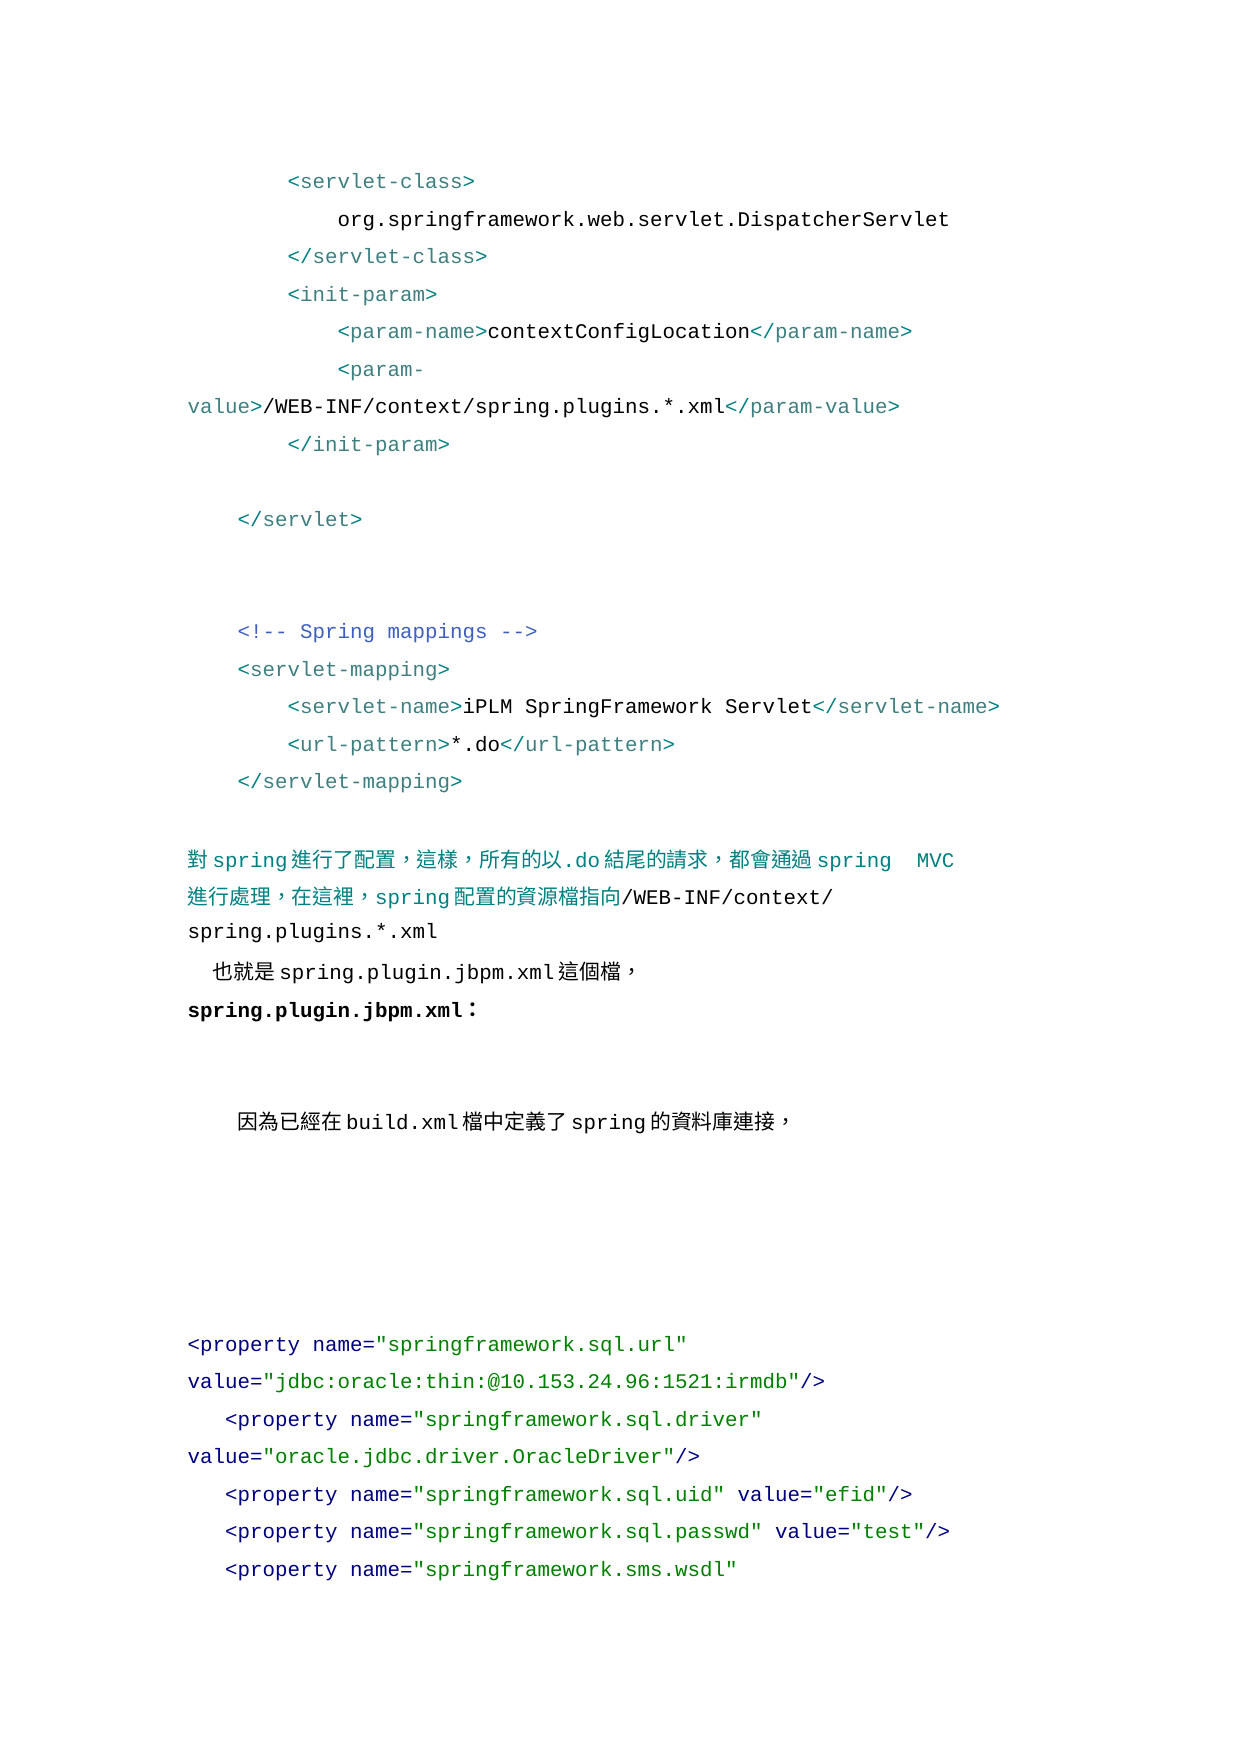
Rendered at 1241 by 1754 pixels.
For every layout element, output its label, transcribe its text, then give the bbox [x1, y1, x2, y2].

text </servlet-class> [187, 239, 1053, 277]
text <param-name>contextConfigLocation</param-name> [187, 314, 1053, 352]
text 也就是spring.plugin.jbpm.xml這個檔， [187, 952, 1053, 989]
text <property name="springframework.sql.url" value="jdbc:oracle:thin:@10.153.24.96:1521:irmdb"/> [187, 1327, 1053, 1402]
text <url-pattern>*.do</url-pattern> [187, 727, 1053, 764]
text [187, 1552, 1053, 1589]
text <param-value>/WEB-INF/context/spring.plugins.*.xml</param-value> [187, 352, 1053, 427]
text <servlet-name>iPLM SpringFramework Servlet</servlet-name> [187, 689, 1053, 727]
text <servlet-mapping> [187, 652, 1053, 689]
text spring.plugin.jbpm.xml： [187, 989, 1053, 1027]
text </servlet> [187, 502, 1053, 539]
text <servlet-class> [187, 164, 1053, 202]
text <property name="springframework.sql.passwd" value="test"/> [187, 1514, 1053, 1552]
text 進行處理，在這裡，spring配置的資源檔指向/WEB-INF/context/spring.plugins.*.xml [187, 877, 1053, 952]
text <property name="springframework.sql.driver" value="oracle.jdbc.driver.OracleDriver"/> [187, 1402, 1053, 1477]
text <init-param> [187, 277, 1053, 314]
text <!-- Spring mappings --> [187, 614, 1053, 652]
text 對spring進行了配置，這樣，所有的以.do結尾的請求，都會通過spring MVC [187, 839, 1053, 877]
text org.springframework.web.servlet.DispatcherServlet [187, 202, 1053, 239]
text </init-param> [187, 427, 1053, 464]
text <property name="springframework.sql.uid" value="efid"/> [187, 1477, 1053, 1514]
text 因為已經在build.xml檔中定義了spring的資料庫連接， [187, 1102, 1053, 1139]
text </servlet-mapping> [187, 764, 1053, 802]
